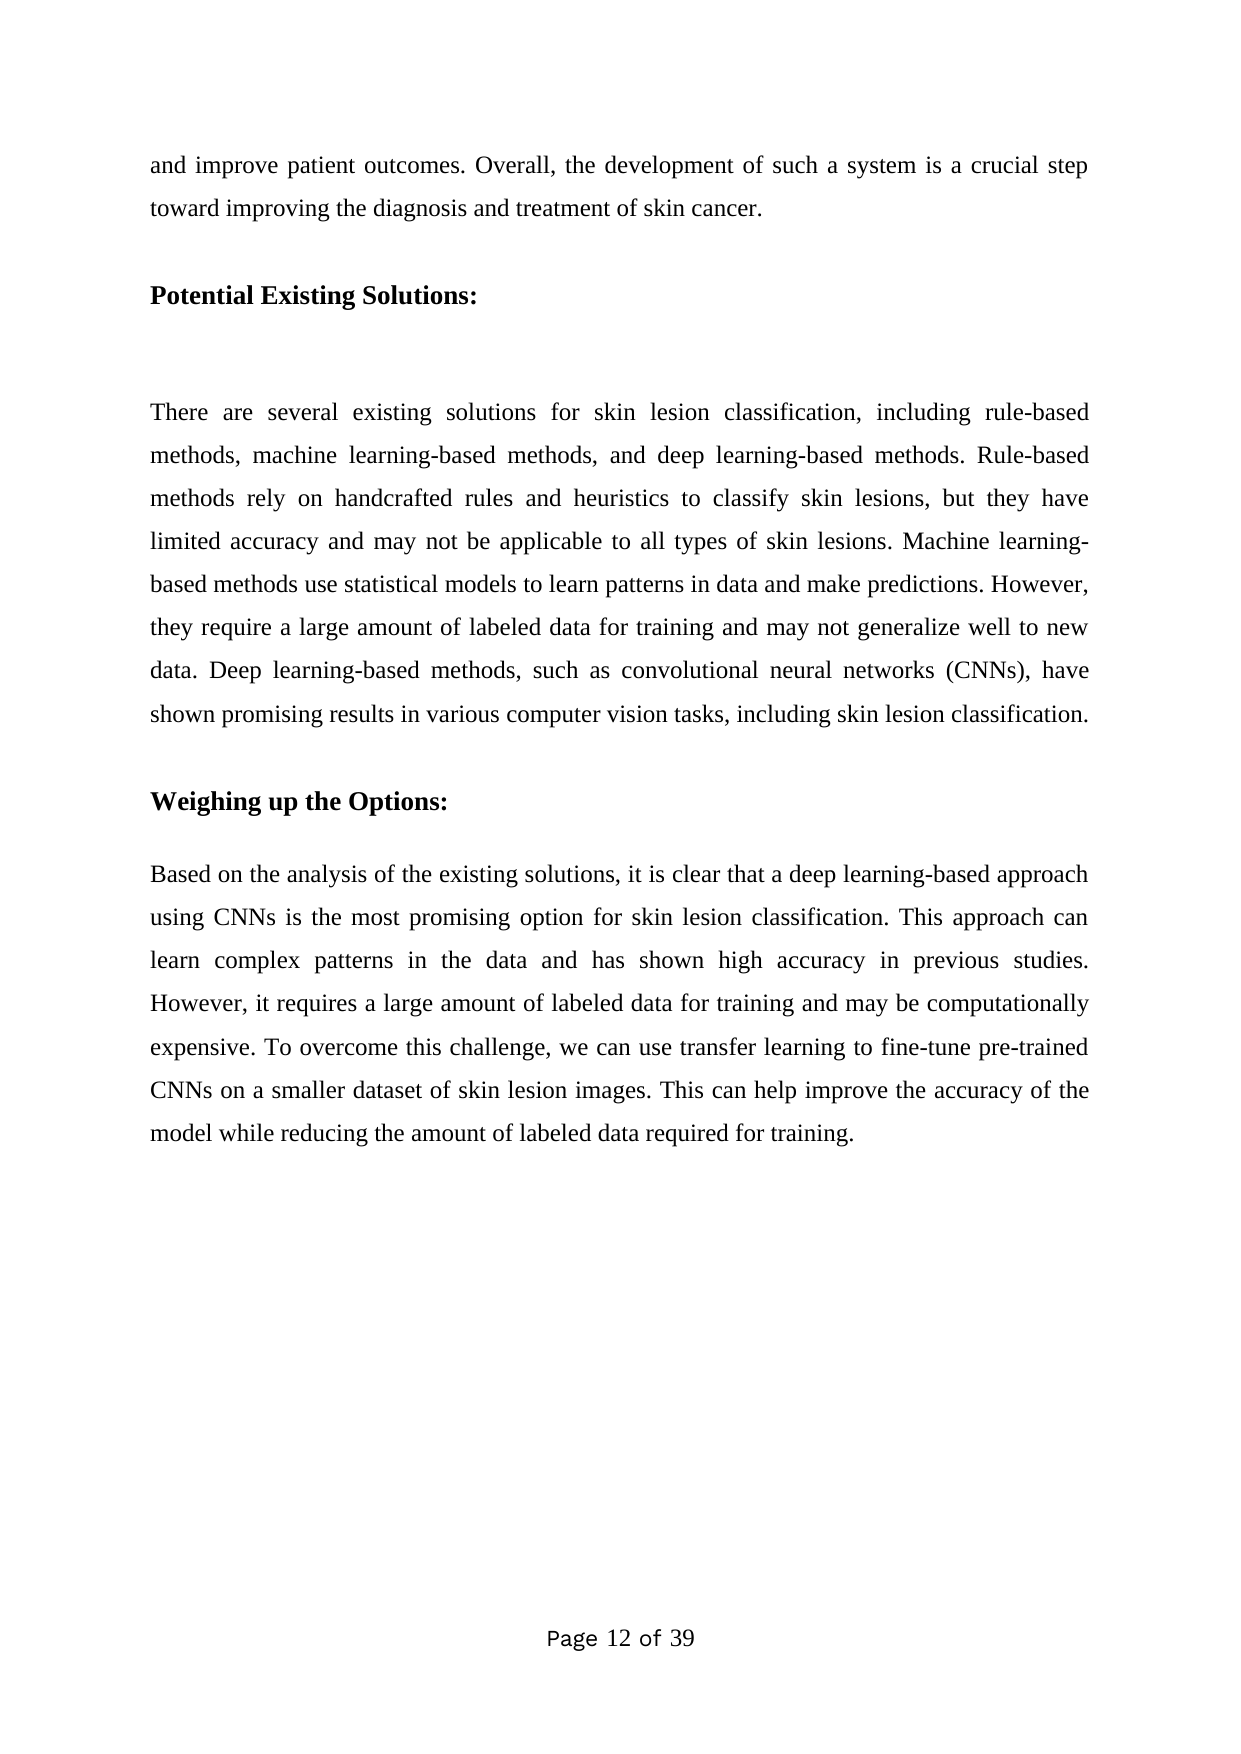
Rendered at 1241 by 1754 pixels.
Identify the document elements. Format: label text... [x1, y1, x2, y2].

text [150, 150, 1090, 222]
text Based on the analysis of the existing solutions, it is clear that a deep learning-based approach using CNNs is the most promising option for skin lesion classification. This approach can learn complex patterns in the data and has shown high accuracy in previous studies. However, it requires a large amount of labeled data for training and may be computationally expensive. To overcome this challenge, we can use transfer learning to fine-tune pre-trained CNNs on a smaller dataset of skin lesion images. This can help improve the accuracy of the model while reducing the amount of labeled data required for training. [150, 859, 1090, 1147]
subtitle Weighing up the Options: [150, 785, 1090, 816]
text There are several existing solutions for skin lesion classification, including rule-based methods, machine learning-based methods, and deep learning-based methods. Rule-based methods rely on handcrafted rules and heuristics to classify skin lesions, but they have limited accuracy and may not be applicable to all types of skin lesions. Machine learning-based methods use statistical models to learn patterns in data and make predictions. However, they require a large amount of labeled data for training and may not generalize well to new data. Deep learning-based methods, such as convolutional neural networks (CNNs), have shown promising results in various computer vision tasks, including skin lesion classification. [150, 397, 1090, 727]
subtitle Potential Existing Solutions: [150, 279, 1090, 311]
